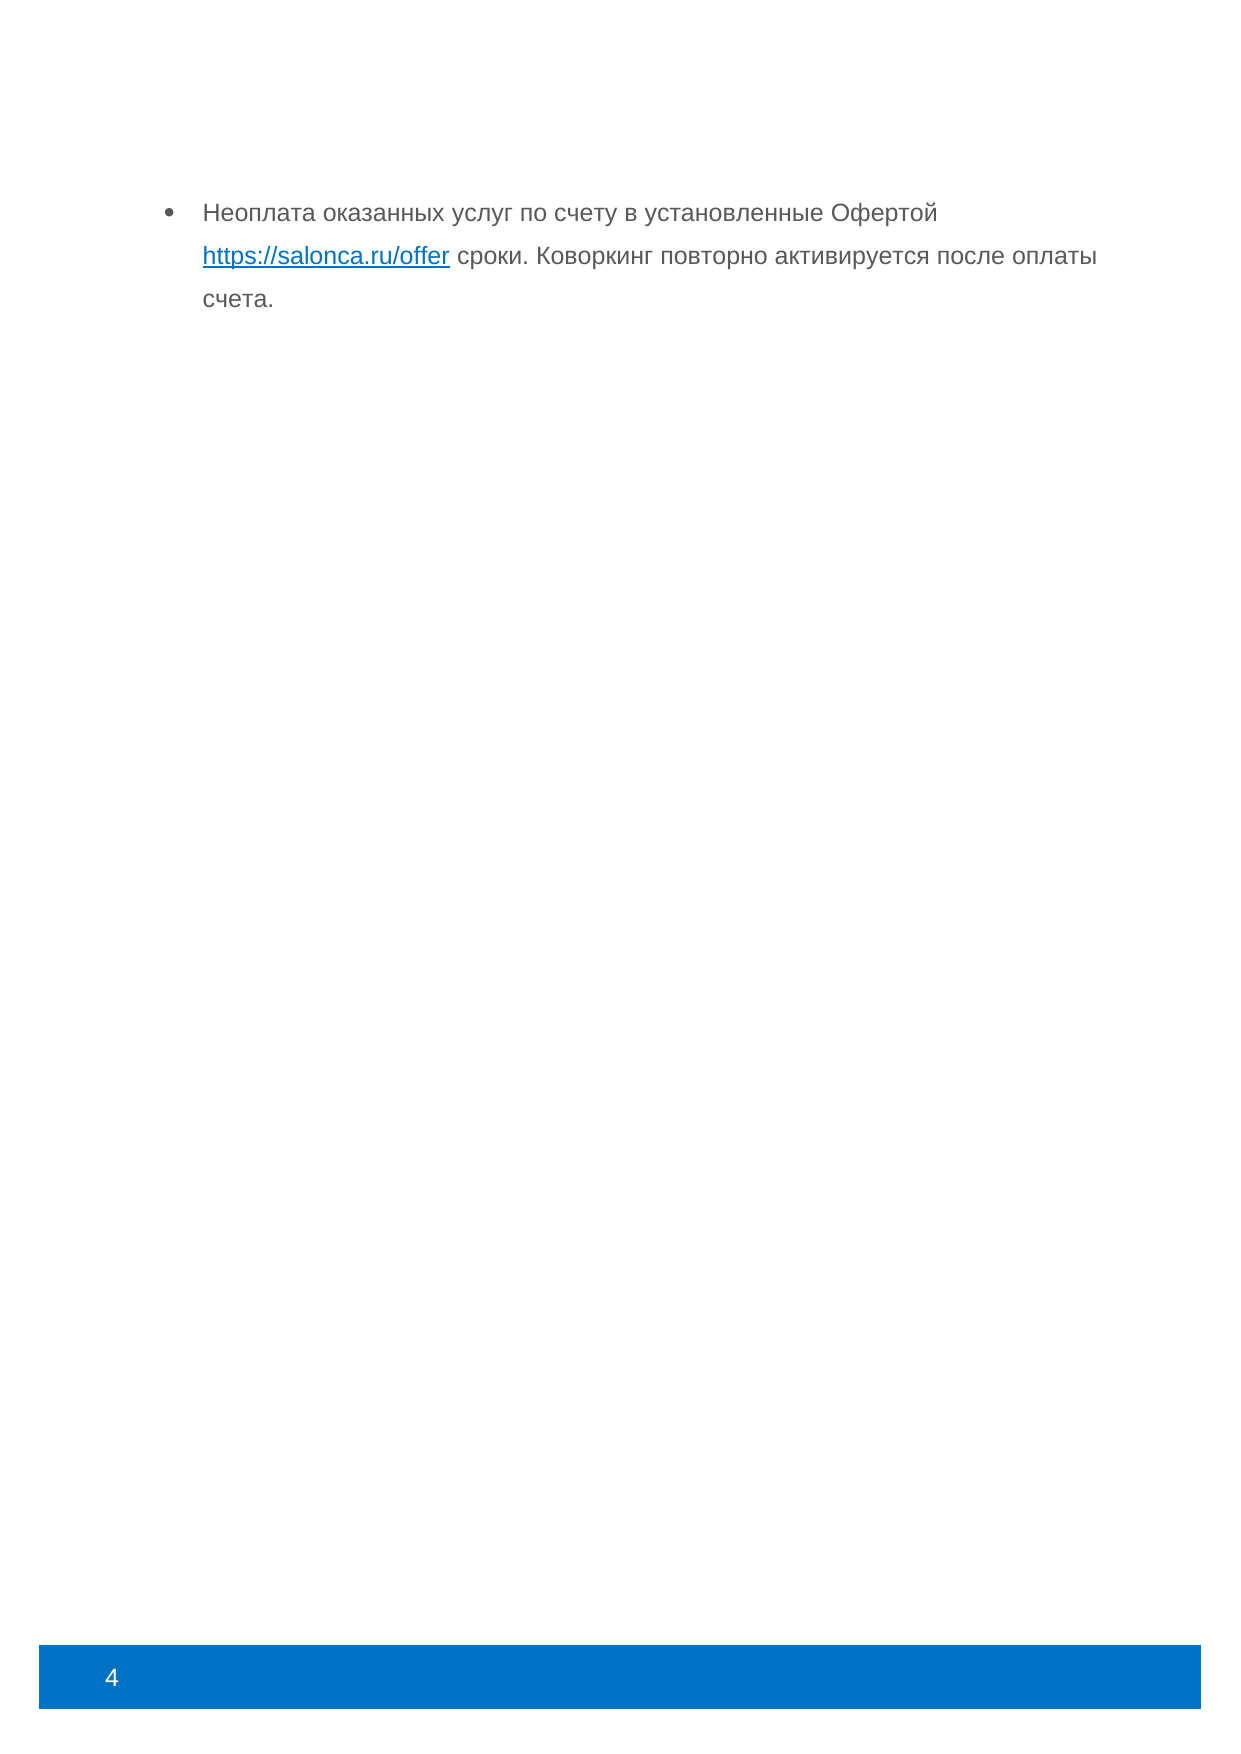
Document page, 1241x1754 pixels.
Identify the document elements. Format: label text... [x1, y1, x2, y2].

list Неоплата оказанных услуг по счету в установленные Офертой https://salonca.ru/offer сроки. Коворкинг повторно активируется после оплаты счета. [165, 198, 1135, 313]
